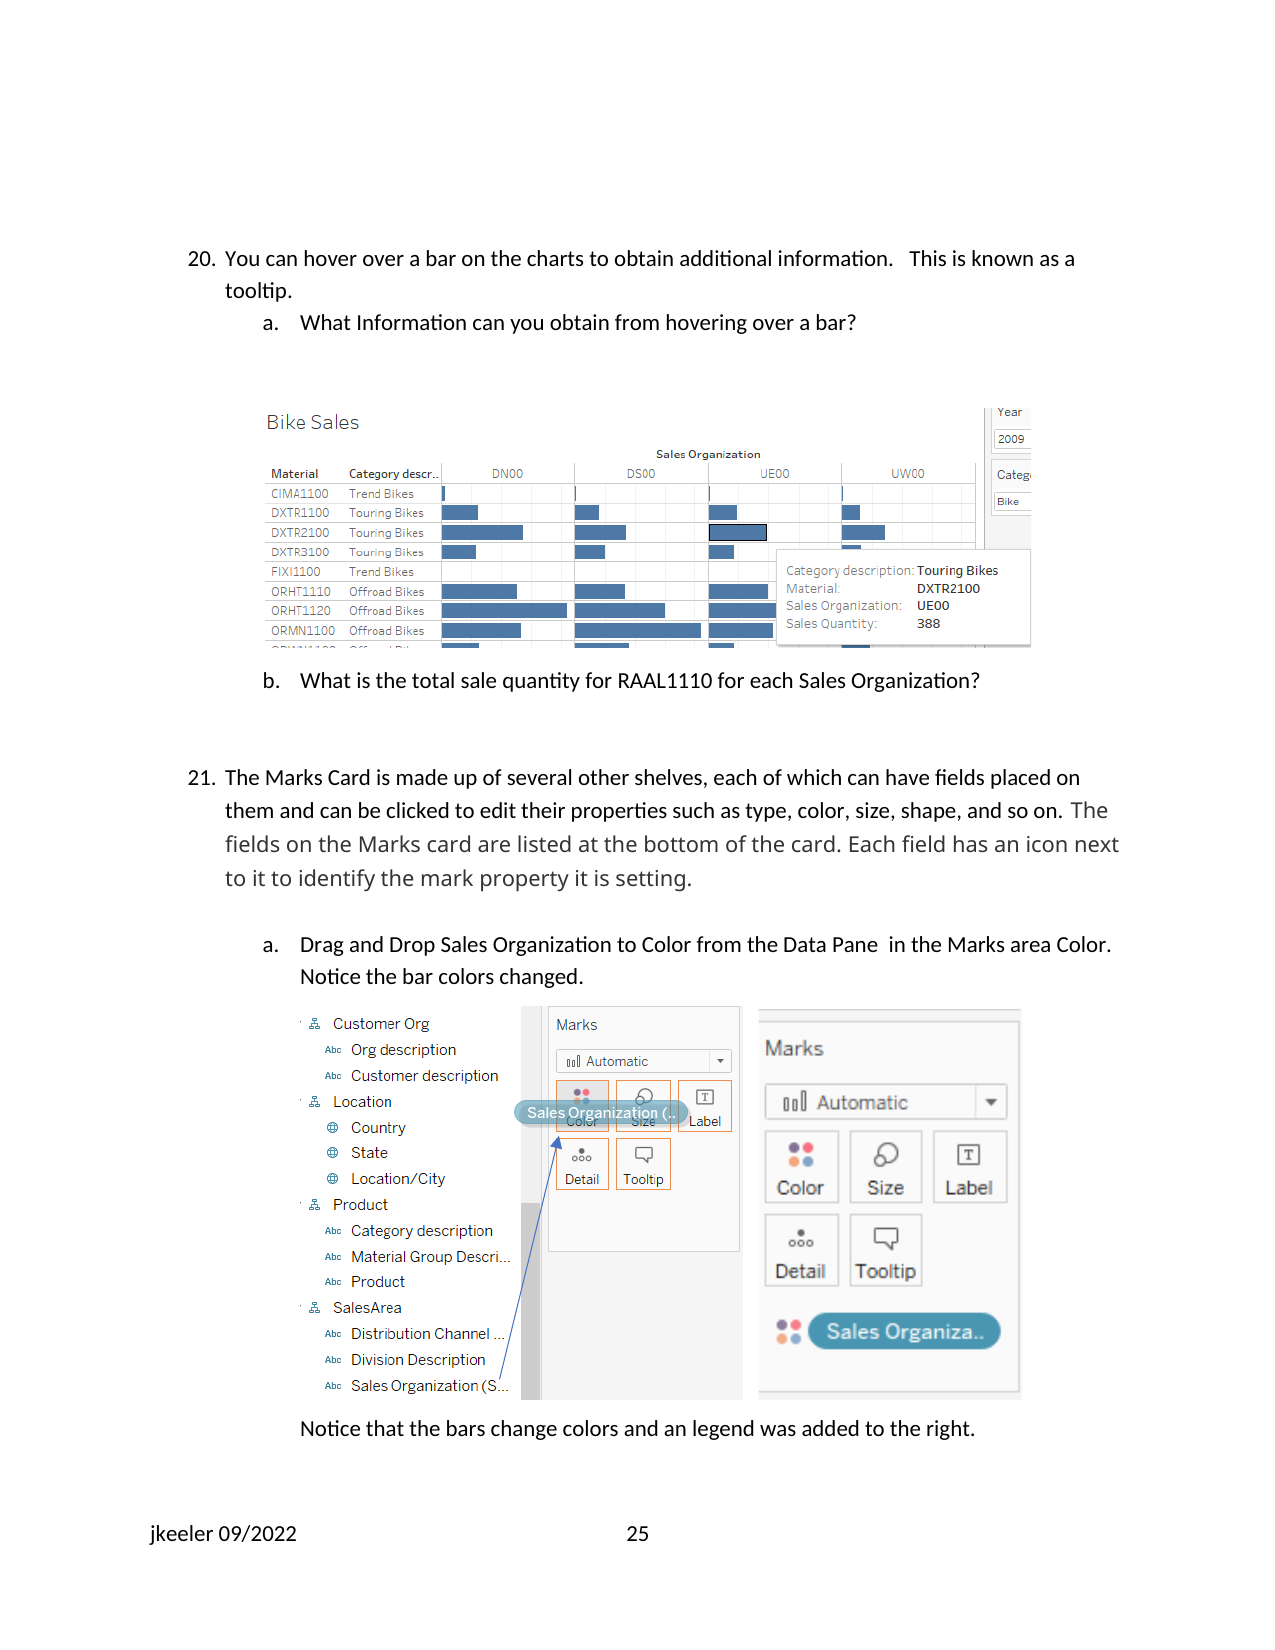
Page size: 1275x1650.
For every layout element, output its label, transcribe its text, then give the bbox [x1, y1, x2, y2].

picture [758, 1009, 1022, 1400]
list You can hover over a bar on the charts to obtain additional information. This is known as a tooltip. [187, 244, 1125, 304]
list Drag and Drop Sales Organization to Color from the Data Pane in the Marks area Color. Notice the bar colors changed. [262, 930, 1125, 990]
list What is the total sale quantity for RAAL1110 for each Sales Organization? [262, 666, 1125, 694]
picture [300, 1006, 743, 1400]
list The Marks Card is made up of several other shelves, each of which can have fields placed on them and can be clicked to edit their properties such as type, color, size, shape, and so on. The fields on the Marks card are listed at the bottom of the card. Each field has an icon next to it to identify the mark property it is setting. [187, 763, 1125, 893]
picture [261, 408, 1032, 648]
text Notice that the bars change colors and an legend was added to the right. [300, 1414, 1125, 1442]
list What Information can you obtain from hovering over a bar? [262, 308, 1125, 336]
